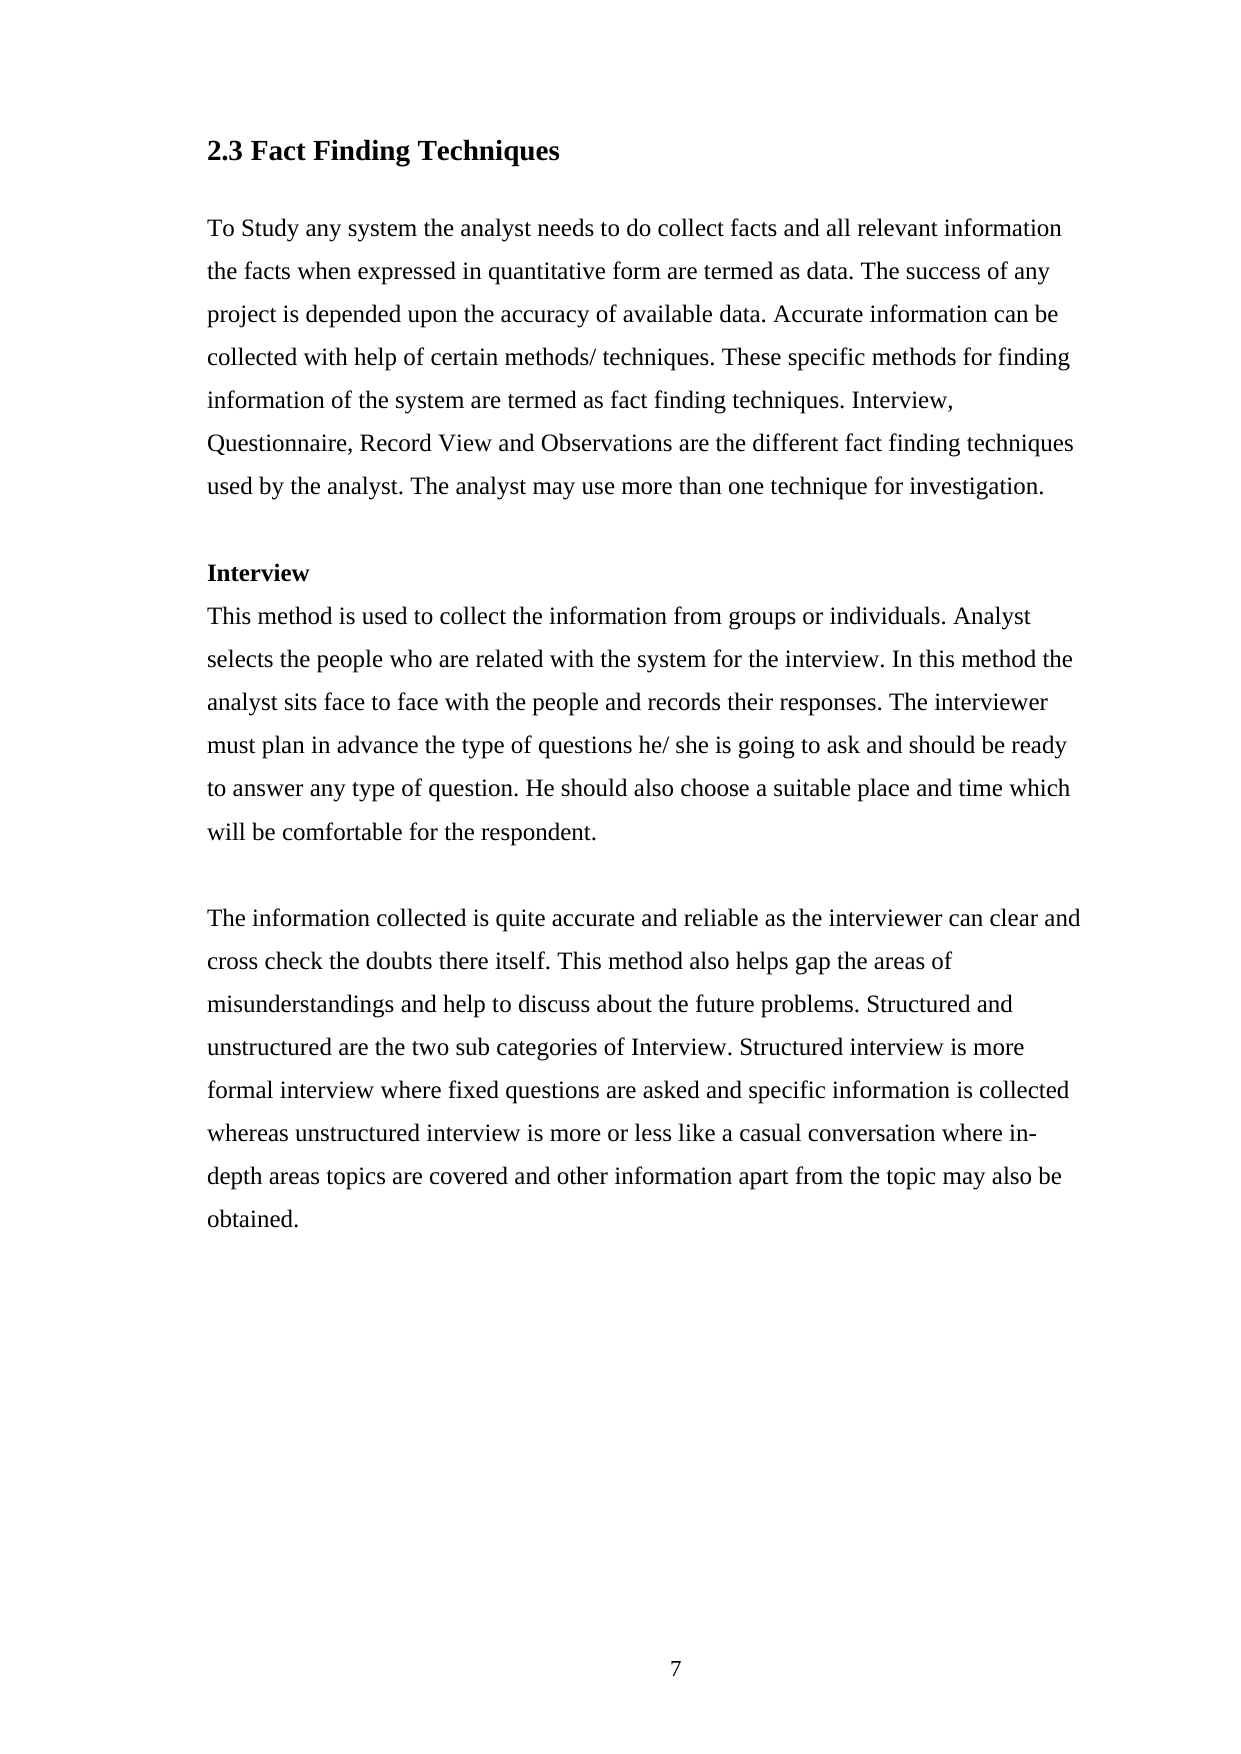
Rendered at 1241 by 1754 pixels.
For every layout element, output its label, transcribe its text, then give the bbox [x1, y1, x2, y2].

subtitle Fact Finding Techniques [207, 133, 1240, 167]
text The information collected is quite accurate and reliable as the interviewer can clear and cross check the doubts there itself. This method also helps gap the areas of misunderstandings and help to discuss about the future problems. Structured and unstructured are the two sub categories of Interview. Structured interview is more formal interview where fixed questions are asked and specific information is collected whereas unstructured interview is more or less like a casual conversation where in- depth areas topics are covered and other information apart from the topic may also be obtained. [207, 903, 1082, 1233]
text This method is used to collect the information from groups or individuals. Analyst selects the people who are related with the system for the interview. In this method the analyst sits face to face with the people and records their responses. The interviewer must plan in advance the type of questions he/ she is going to ask and should be ready to answer any type of question. He should also choose a suitable place and time which will be comfortable for the respondent. [207, 601, 1075, 845]
text Interview [207, 558, 1240, 586]
text To Study any system the analyst needs to do collect facts and all relevant information the facts when expressed in quantitative form are termed as data. The success of any project is depended upon the accuracy of available data. Accurate information can be collected with help of certain methods/ techniques. These specific methods for finding information of the system are termed as fact finding techniques. Interview, Questionnaire, Record View and Observations are the different fact finding techniques used by the analyst. The analyst may use more than one technique for investigation. [207, 213, 1082, 500]
